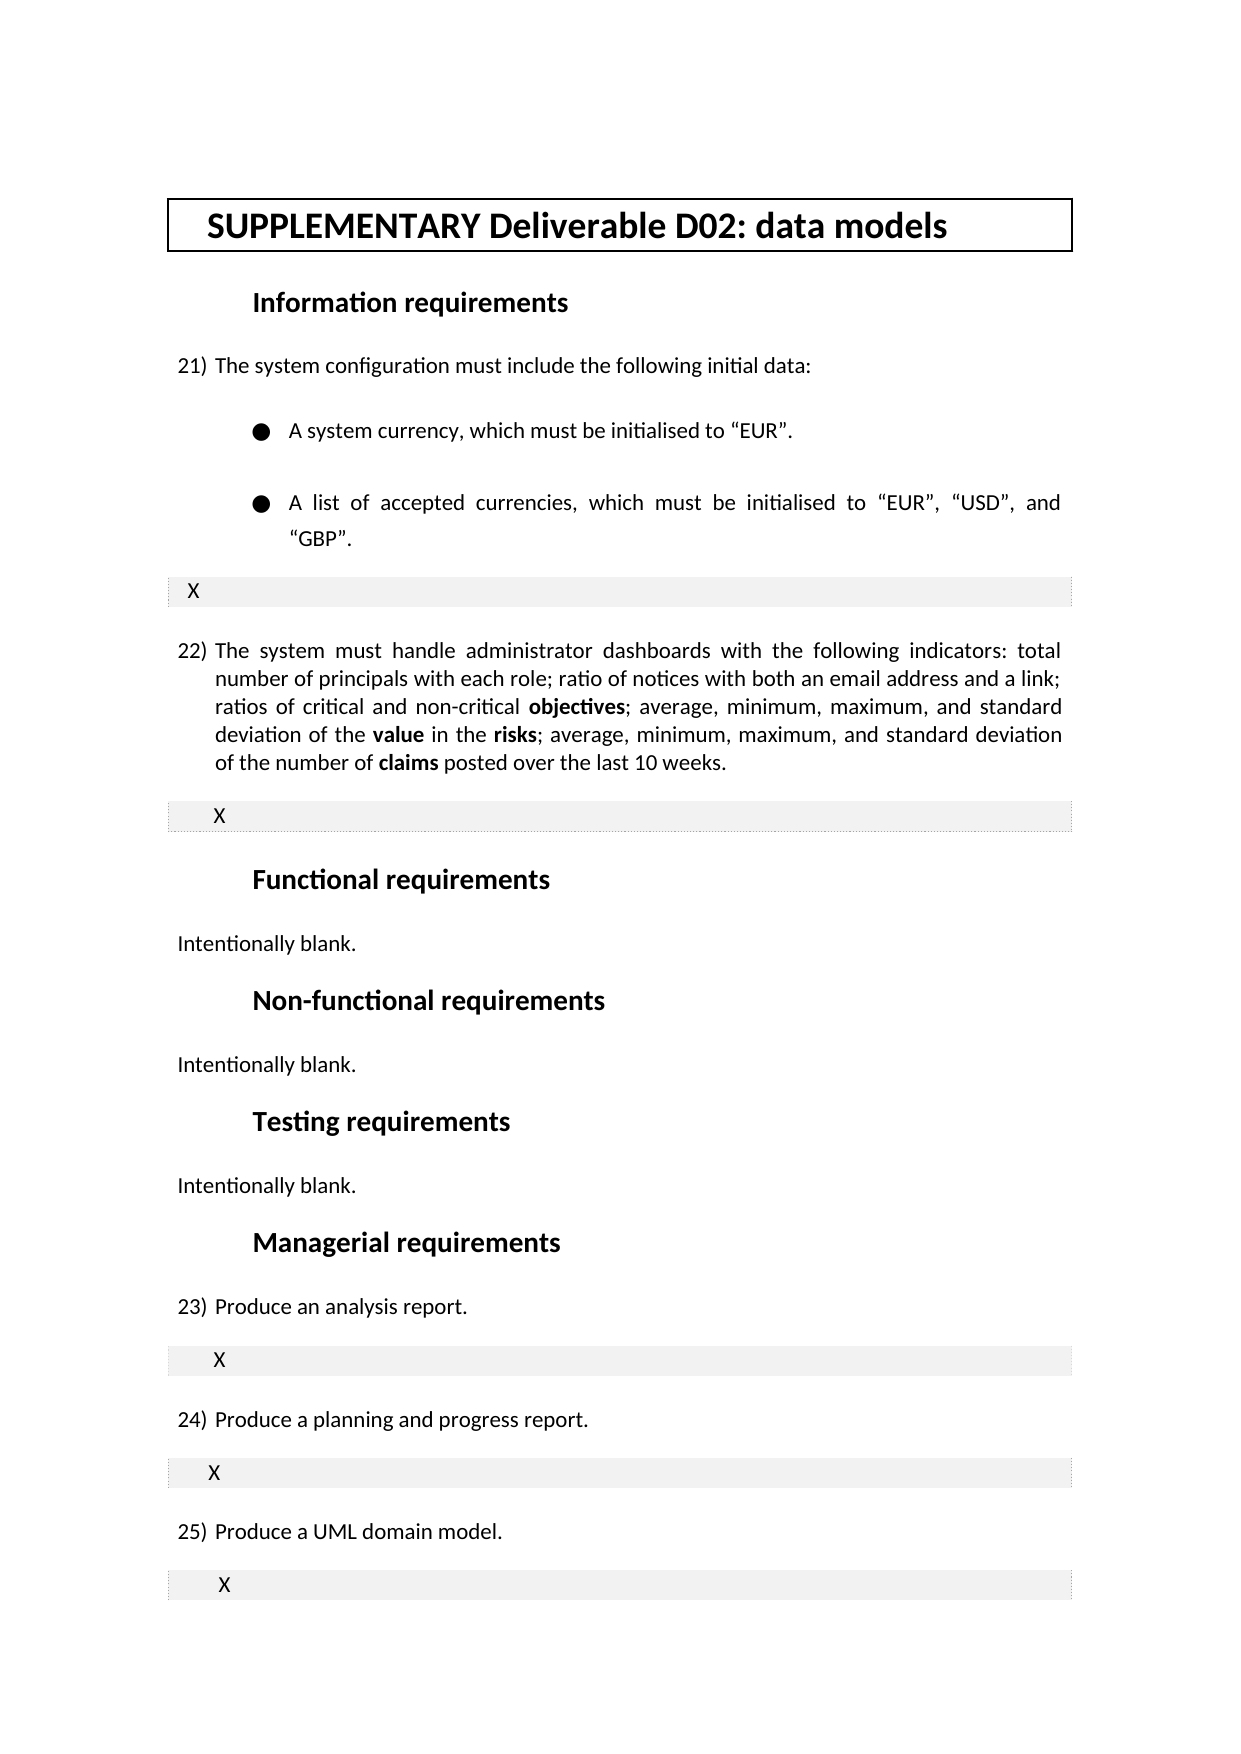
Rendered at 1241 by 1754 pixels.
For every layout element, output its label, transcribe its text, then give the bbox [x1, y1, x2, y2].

text X [168, 1458, 1072, 1488]
text X [168, 1346, 1072, 1376]
subtitle SUPPLEMENTARY Deliverable D02: data models [169, 200, 1071, 250]
list Produce a planning and progress report. [177, 1405, 1063, 1433]
text Intentionally blank. [177, 929, 1063, 957]
list A list of accepted currencies, which must be initialised to “EUR”, “USD”, and “GBP”. [251, 477, 1063, 552]
list The system configuration must include the following initial data: [177, 352, 1063, 380]
list Produce an analysis report. [177, 1292, 1063, 1321]
subtitle Testing requirements [177, 1103, 1063, 1141]
list The system must handle administrator dashboards with the following indicators: total number of principals with each role; ratio of notices with both an email address and a link; ratios of critical and non-critical objectives; average, minimum, maximum, and standard deviation of the value in the risks; average, minimum, maximum, and standard deviation of the number of claims posted over the last 10 weeks. [177, 636, 1063, 776]
text X [168, 1570, 1072, 1600]
subtitle Non-functional requirements [177, 982, 1063, 1020]
text X [168, 577, 1072, 607]
text X [168, 801, 1072, 832]
subtitle Managerial requirements [177, 1224, 1063, 1262]
list A system currency, which must be initialised to “EUR”. [251, 405, 1063, 452]
subtitle Information requirements [177, 284, 1063, 321]
list Produce a UML domain model. [177, 1517, 1063, 1545]
text Intentionally blank. [177, 1050, 1063, 1078]
subtitle Functional requirements [177, 861, 1063, 899]
text Intentionally blank. [177, 1171, 1063, 1199]
